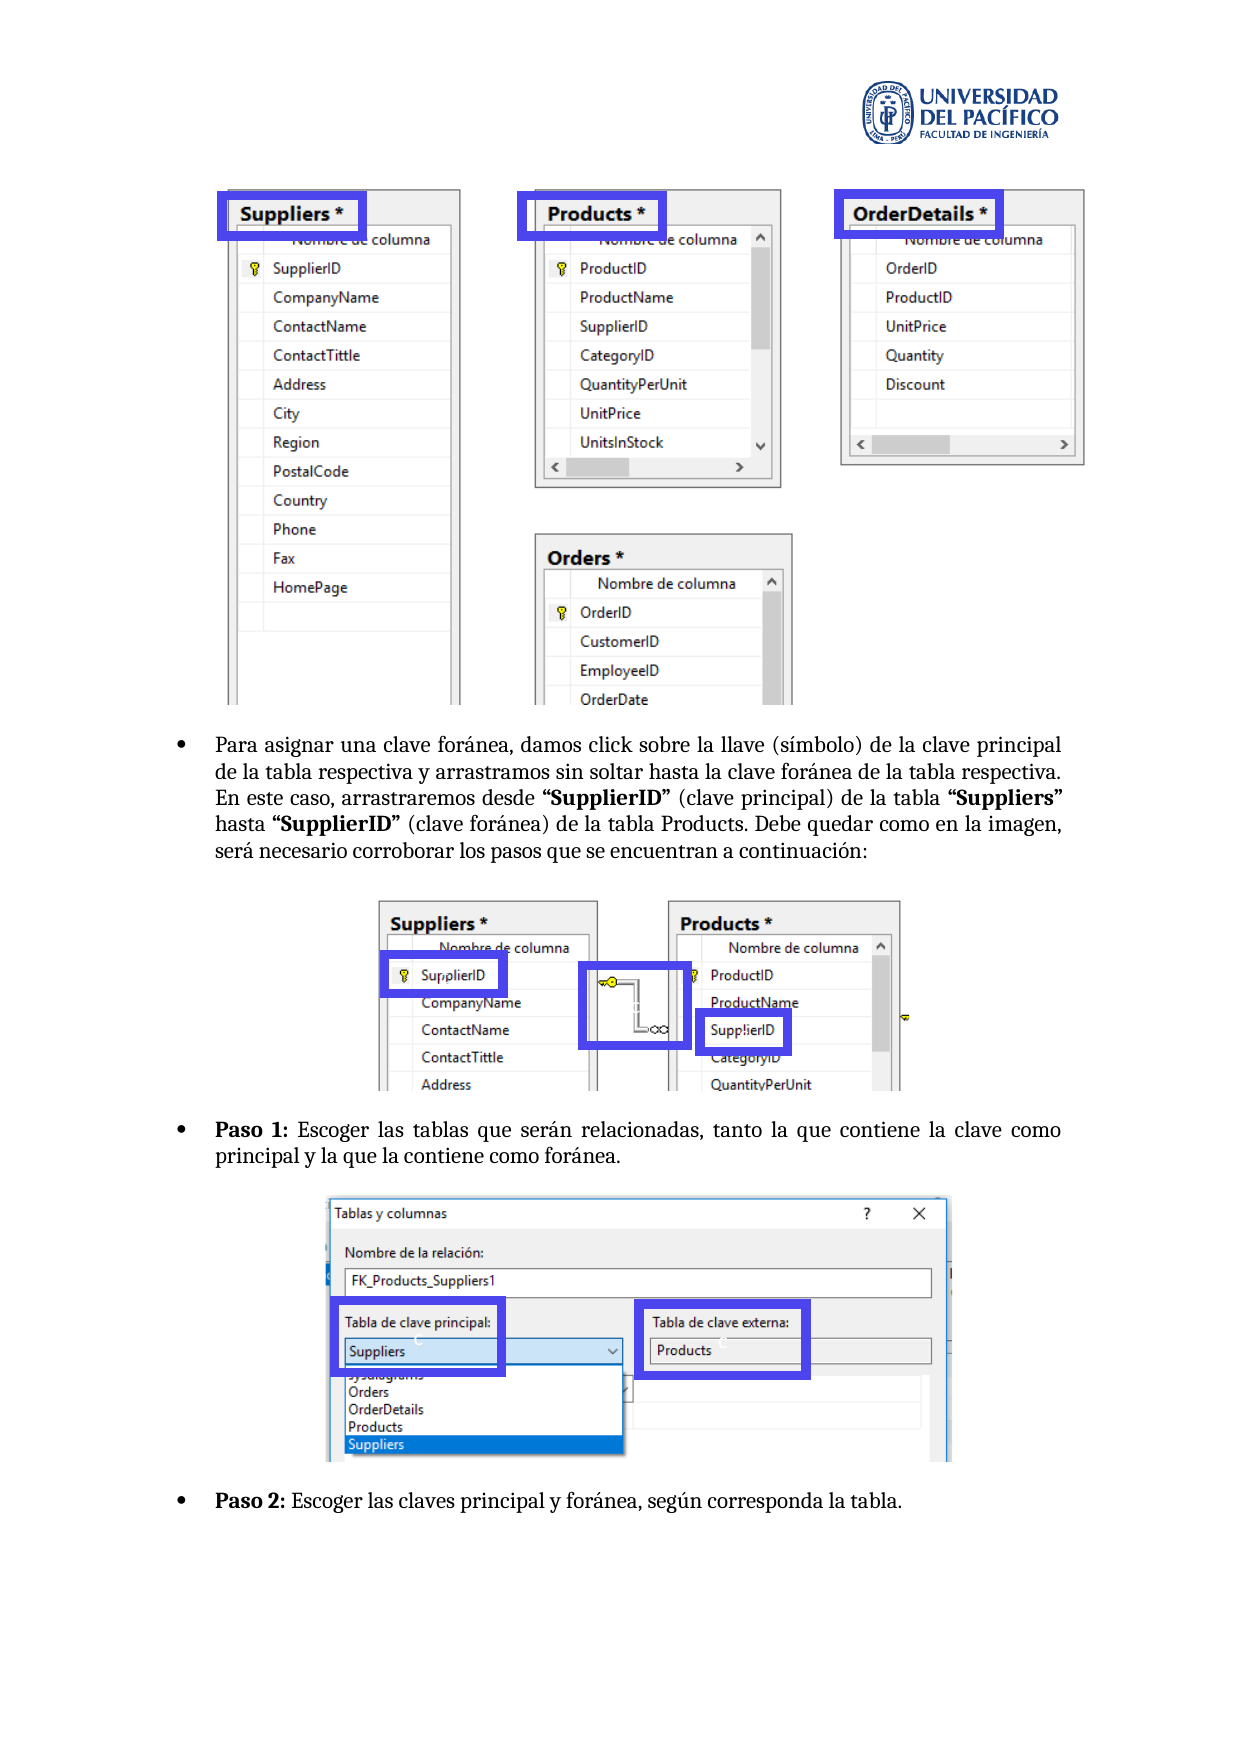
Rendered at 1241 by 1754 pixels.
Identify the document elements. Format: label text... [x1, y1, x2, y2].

picture [368, 890, 910, 1091]
picture [325, 1195, 953, 1462]
list Paso 1: Escoger las tablas que serán relacionadas, tanto la que contiene la clave como principal y la que la contiene como foránea. [177, 1117, 1063, 1169]
list Paso 2: Escoger las claves principal y foránea, según corresponda la tabla. [177, 1488, 1063, 1543]
list Para asignar una clave foránea, damos click sobre la llave (símbolo) de la clave principal de la tabla respectiva y arrastramos sin soltar hasta la clave foránea de la tabla respectiva. En este caso, arrastraremos desde “SupplierID” (clave principal) de la tabla “Suppliers” hasta “SupplierID” (clave foránea) de la tabla Products. Debe quedar como en la imagen, será necesario corroborar los pasos que se encuentran a continuación: [177, 732, 1063, 864]
picture [852, 73, 1064, 144]
picture [214, 173, 1101, 705]
